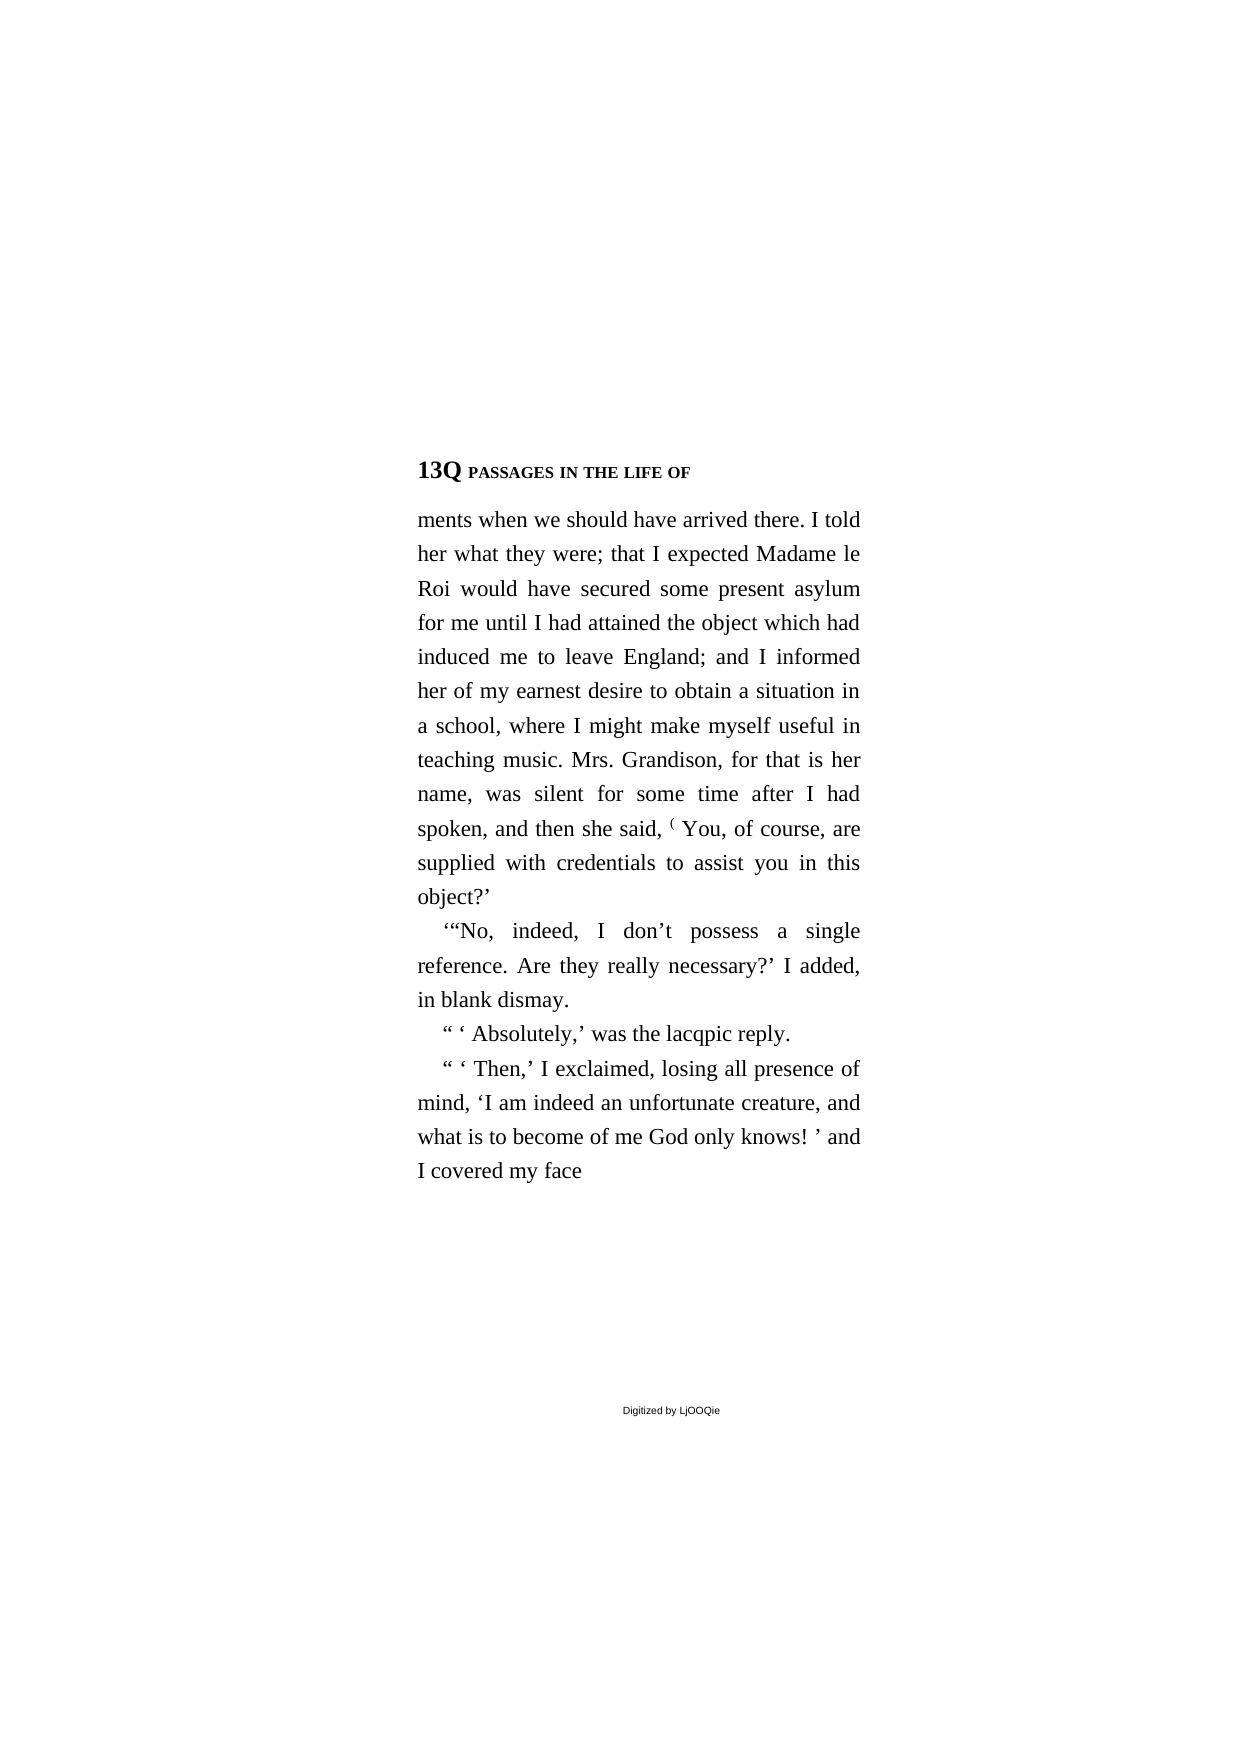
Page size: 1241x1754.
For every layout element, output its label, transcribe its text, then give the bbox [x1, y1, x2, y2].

text “ ‘ Absolutely,’ was the lacqpic reply. [417, 1014, 880, 1048]
text ‘“No, indeed, I don’t possess a single reference. Are they really necessary?’ I added, in blank dismay. [417, 911, 861, 1014]
text ments when we should have arrived there. I told her what they were; that I expected Madame le Roi would have secured some present asylum for me until I had attained the object which had induced me to leave England; and I informed her of my earnest desire to obtain a situation in a school, where I might make myself useful in teaching music. Mrs. Grandison, for that is her name, was silent for some time after I had spoken, and then she said, ( You, of course, are supplied with credentials to assist you in this object?’ [417, 500, 861, 911]
text “ ‘ Then,’ I exclaimed, losing all presence of mind, ‘I am indeed an unfortunate creature, and what is to become of me God only knows! ’ and I covered my face [417, 1048, 861, 1186]
text 13Q passages in the life of [417, 457, 880, 484]
